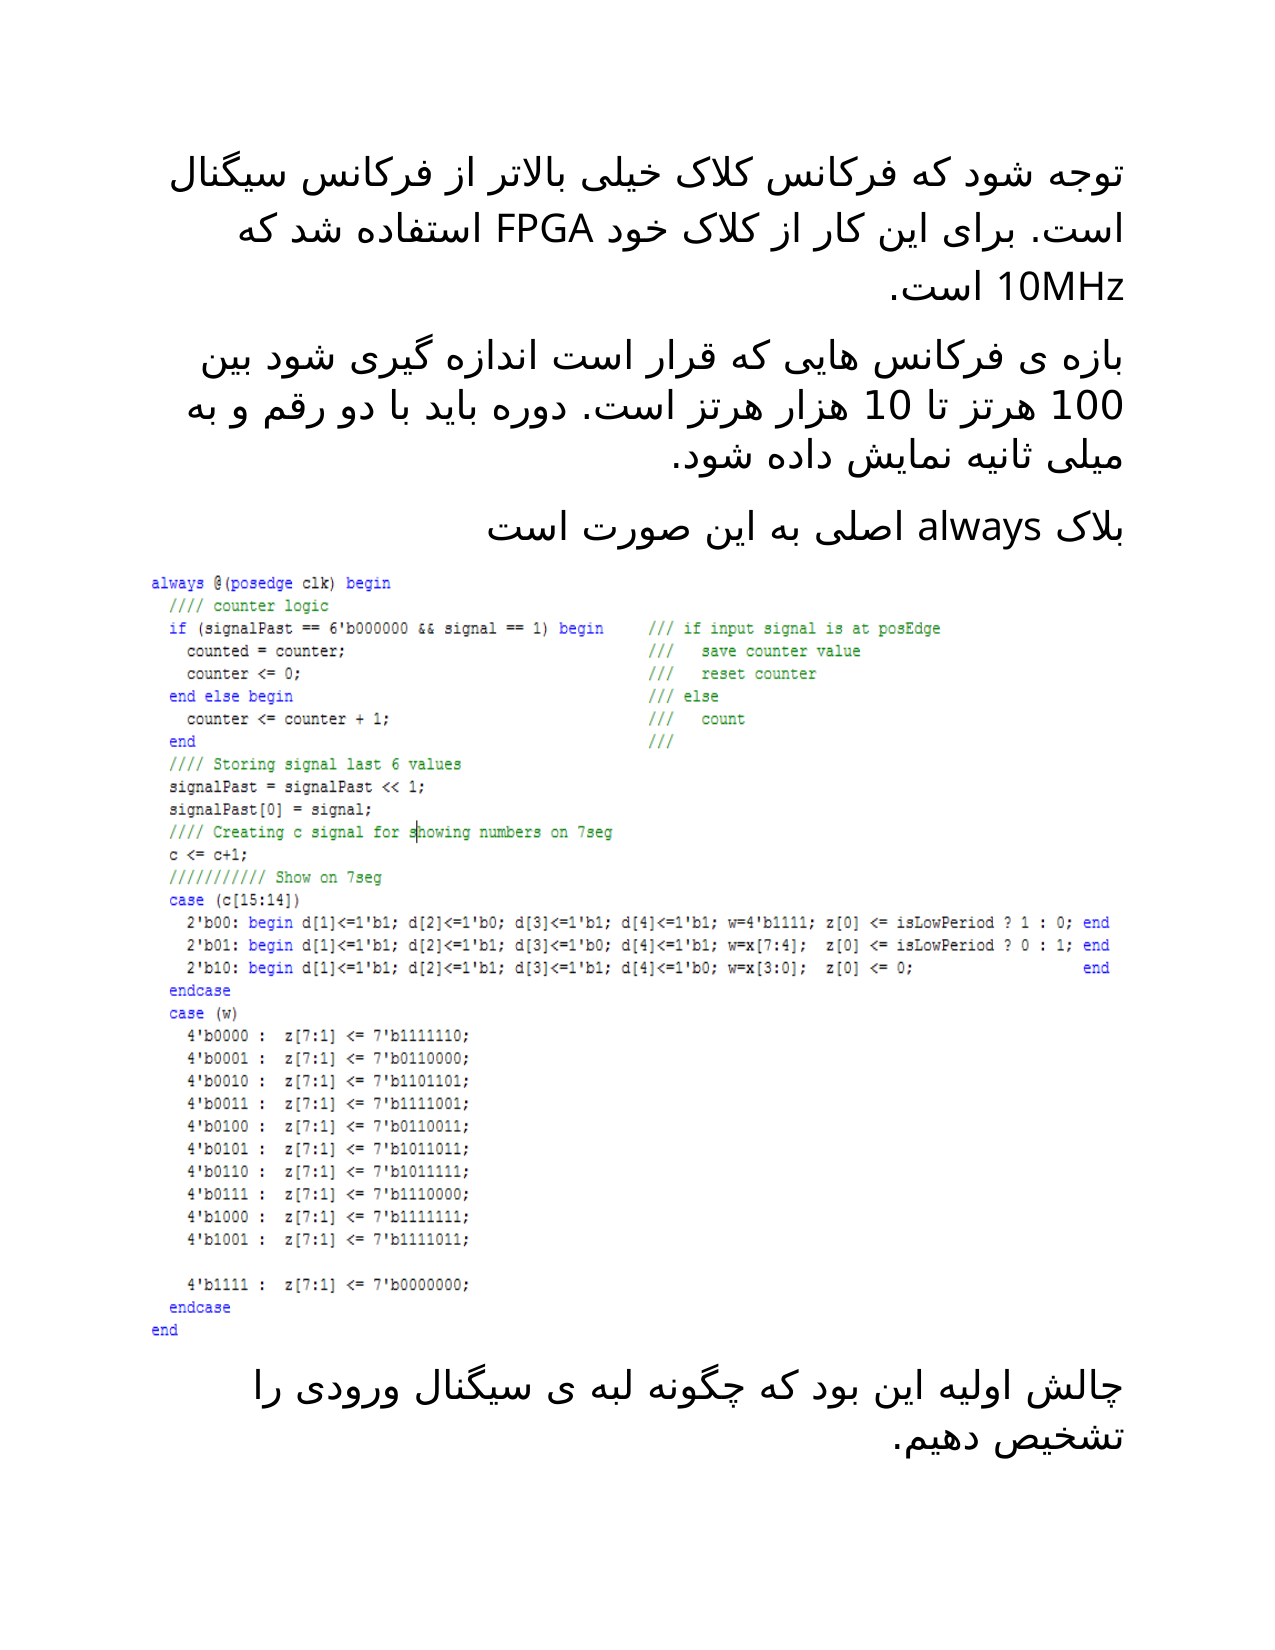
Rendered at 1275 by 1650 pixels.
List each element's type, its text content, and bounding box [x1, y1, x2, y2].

text بلاک always اصلی به این صورت است [150, 498, 1125, 552]
text بازه ی فرکانس هایی که قرار است اندازه گیری شود بین 100 هرتز تا 10 هزار هرتز است. دوره باید با دو رقم و به میلی ثانیه نمایش داده شود. [150, 333, 1125, 478]
text توجه شود که فرکانس کلاک خیلی بالاتر از فرکانس سیگنال است. برای این کار از کلاک خود FPGA استفاده شد که 10MHz است. [150, 150, 1125, 312]
picture [150, 573, 1125, 1344]
text چالش اولیه این بود که چگونه لبه ی سیگنال ورودی را تشخیص دهیم. [150, 1363, 1125, 1458]
